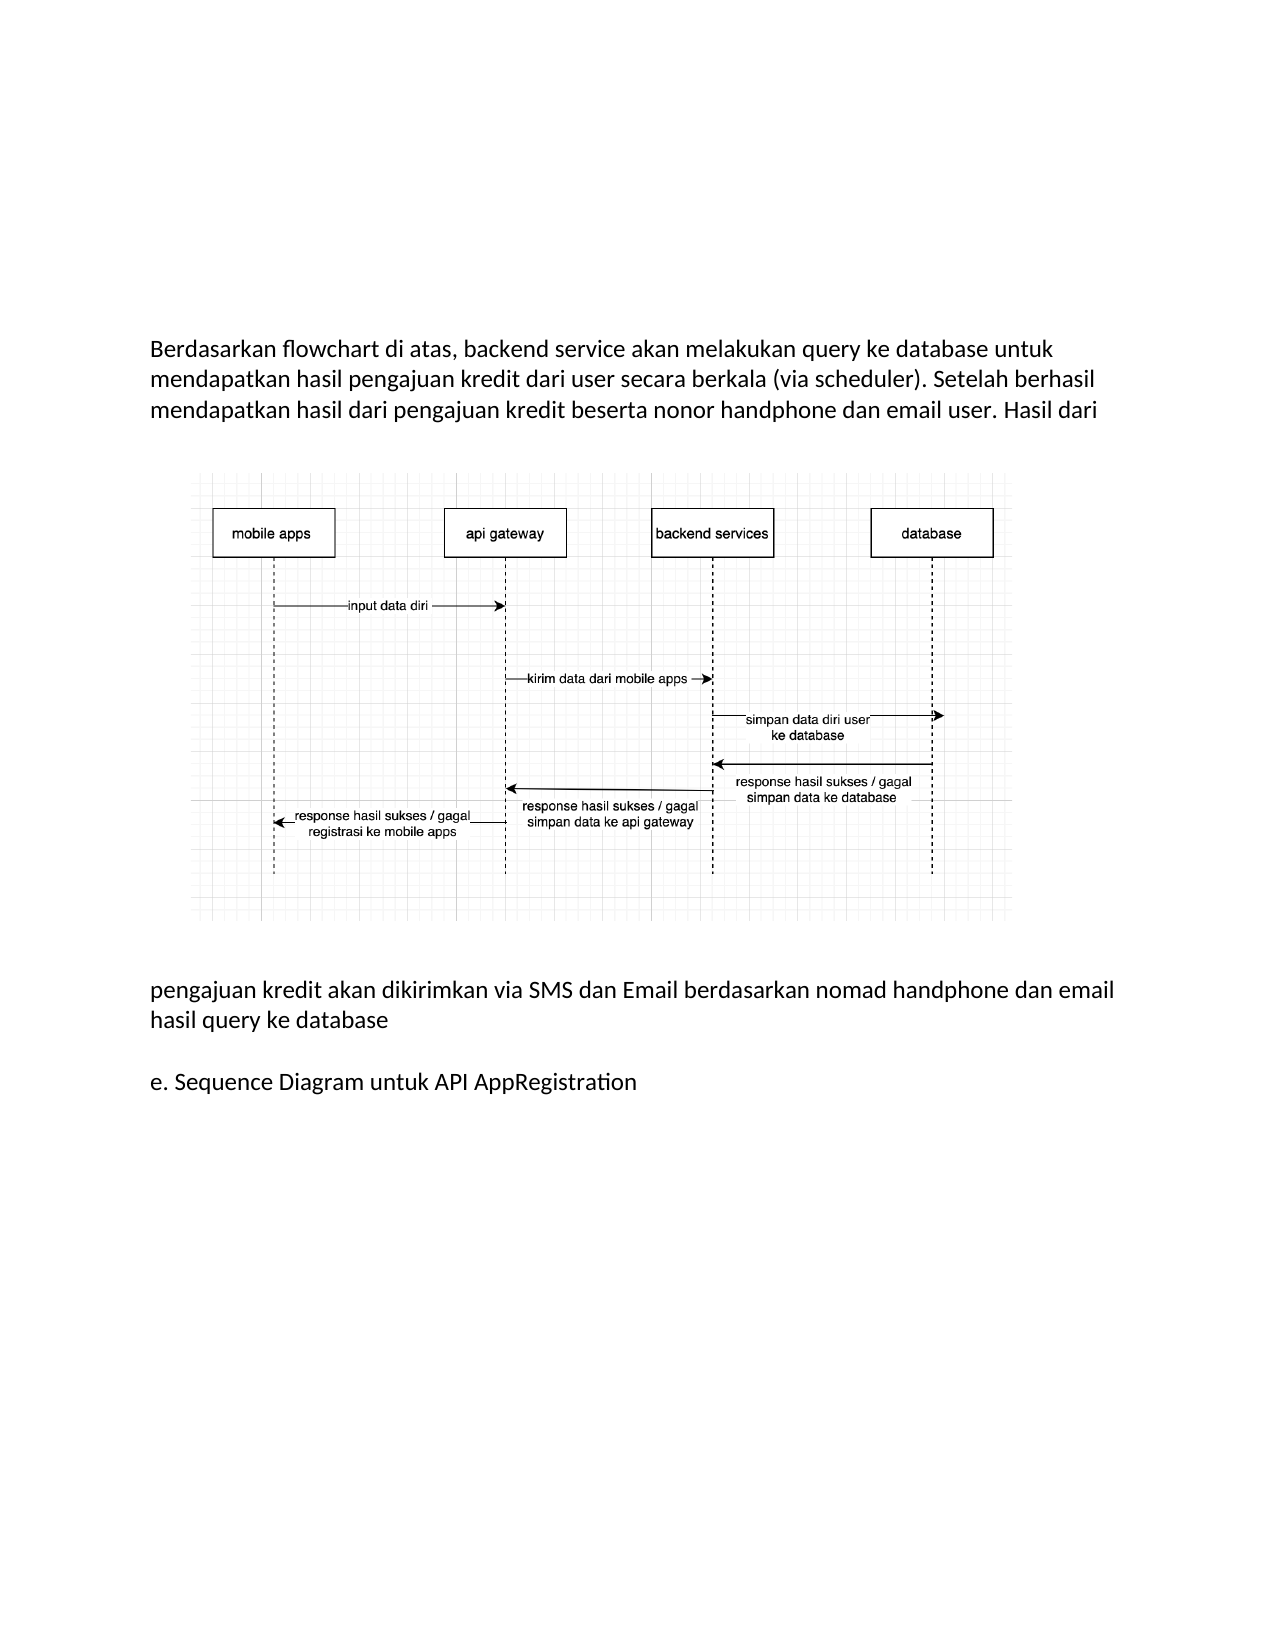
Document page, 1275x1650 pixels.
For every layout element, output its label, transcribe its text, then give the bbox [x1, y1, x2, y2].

picture [190, 473, 1013, 921]
text e. Sequence Diagram untuk API AppRegistration [150, 1066, 1125, 1096]
